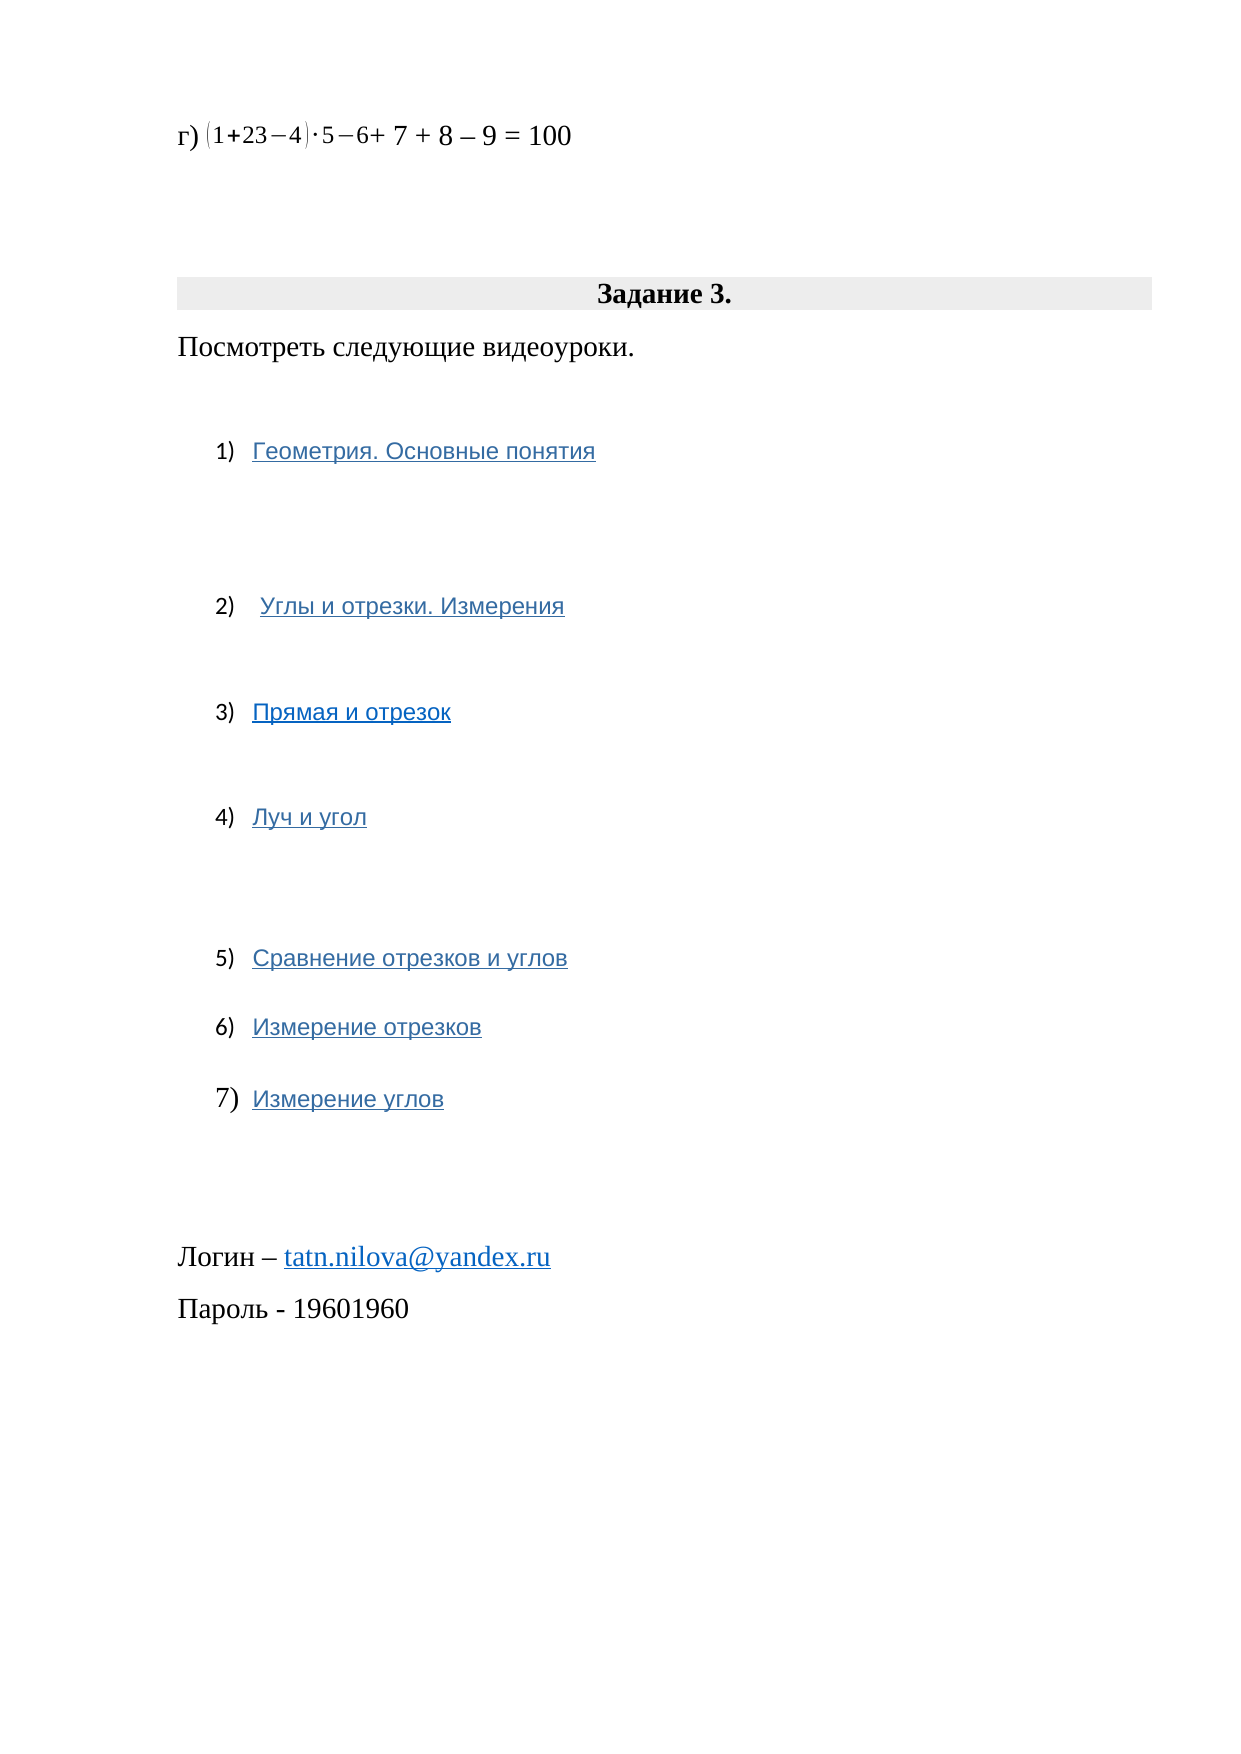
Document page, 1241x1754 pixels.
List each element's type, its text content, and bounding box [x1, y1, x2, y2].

list Углы и отрезки. Измерения [215, 590, 1152, 621]
text Задание 3. [177, 277, 1152, 310]
list Сравнение отрезков и углов [215, 942, 1152, 973]
text г) + 7 + 8 – 9 = 100 [177, 118, 1152, 152]
list Геометрия. Основные понятия [215, 435, 1152, 466]
list Измерение отрезков [215, 1011, 1152, 1042]
list Луч и угол [215, 801, 1152, 831]
text Пароль - 19601960 [177, 1292, 1152, 1325]
list Измерение углов [215, 1080, 1152, 1114]
text Посмотреть следующие видеоуроки. [177, 329, 1152, 363]
list Прямая и отрезок [215, 696, 1152, 726]
text Логин – tatn.nilova@yandex.ru [177, 1239, 1152, 1272]
